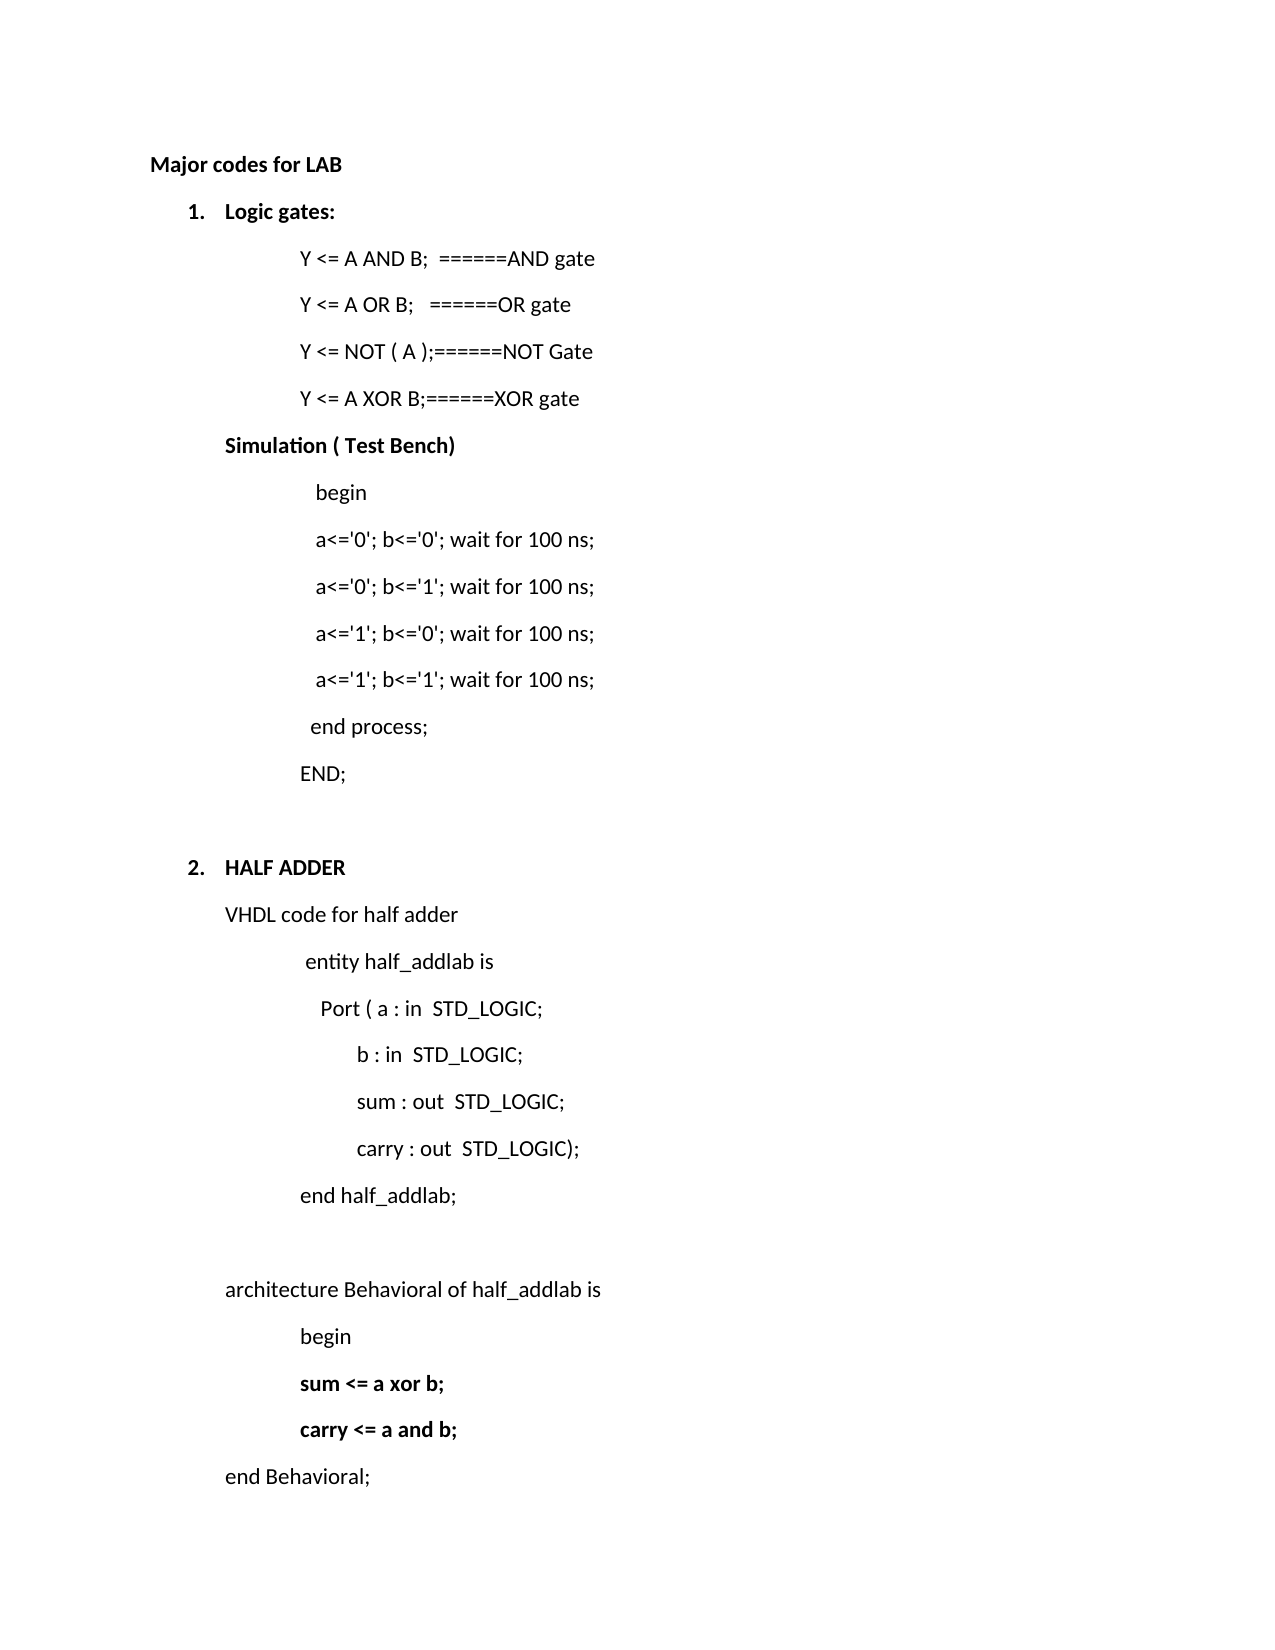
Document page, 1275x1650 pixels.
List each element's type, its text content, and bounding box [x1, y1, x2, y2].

text VHDL code for half adder [150, 900, 1125, 928]
text end Behavioral; [150, 1462, 1125, 1491]
text Y <= A OR B; ======OR gate [225, 291, 1125, 319]
text Simulation ( Test Bench) [150, 431, 1125, 459]
text Major codes for LAB [150, 150, 1125, 178]
text sum <= a xor b; [300, 1369, 1125, 1397]
text end process; [300, 712, 1125, 741]
text sum : out STD_LOGIC; [300, 1087, 1125, 1116]
text Y <= A XOR B;======XOR gate [225, 384, 1125, 412]
list HALF ADDER [187, 853, 1125, 881]
text b : in STD_LOGIC; [300, 1041, 1125, 1069]
text a<='0'; b<='0'; wait for 100 ns; [300, 525, 1125, 553]
text begin [300, 478, 1125, 506]
text a<='1'; b<='1'; wait for 100 ns; [300, 666, 1125, 694]
text end half_addlab; [300, 1181, 1125, 1209]
text Port ( a : in STD_LOGIC; [300, 994, 1125, 1022]
text Y <= A AND B; ======AND gate [225, 244, 1125, 272]
text a<='0'; b<='1'; wait for 100 ns; [300, 572, 1125, 600]
text Y <= NOT ( A );======NOT Gate [225, 337, 1125, 366]
text carry : out STD_LOGIC); [300, 1134, 1125, 1162]
text architecture Behavioral of half_addlab is [150, 1275, 1125, 1303]
list Logic gates: [187, 197, 1125, 225]
text entity half_addlab is [300, 947, 1125, 975]
text END; [300, 759, 1125, 787]
text a<='1'; b<='0'; wait for 100 ns; [300, 619, 1125, 647]
text carry <= a and b; [300, 1416, 1125, 1444]
text begin [300, 1322, 1125, 1350]
